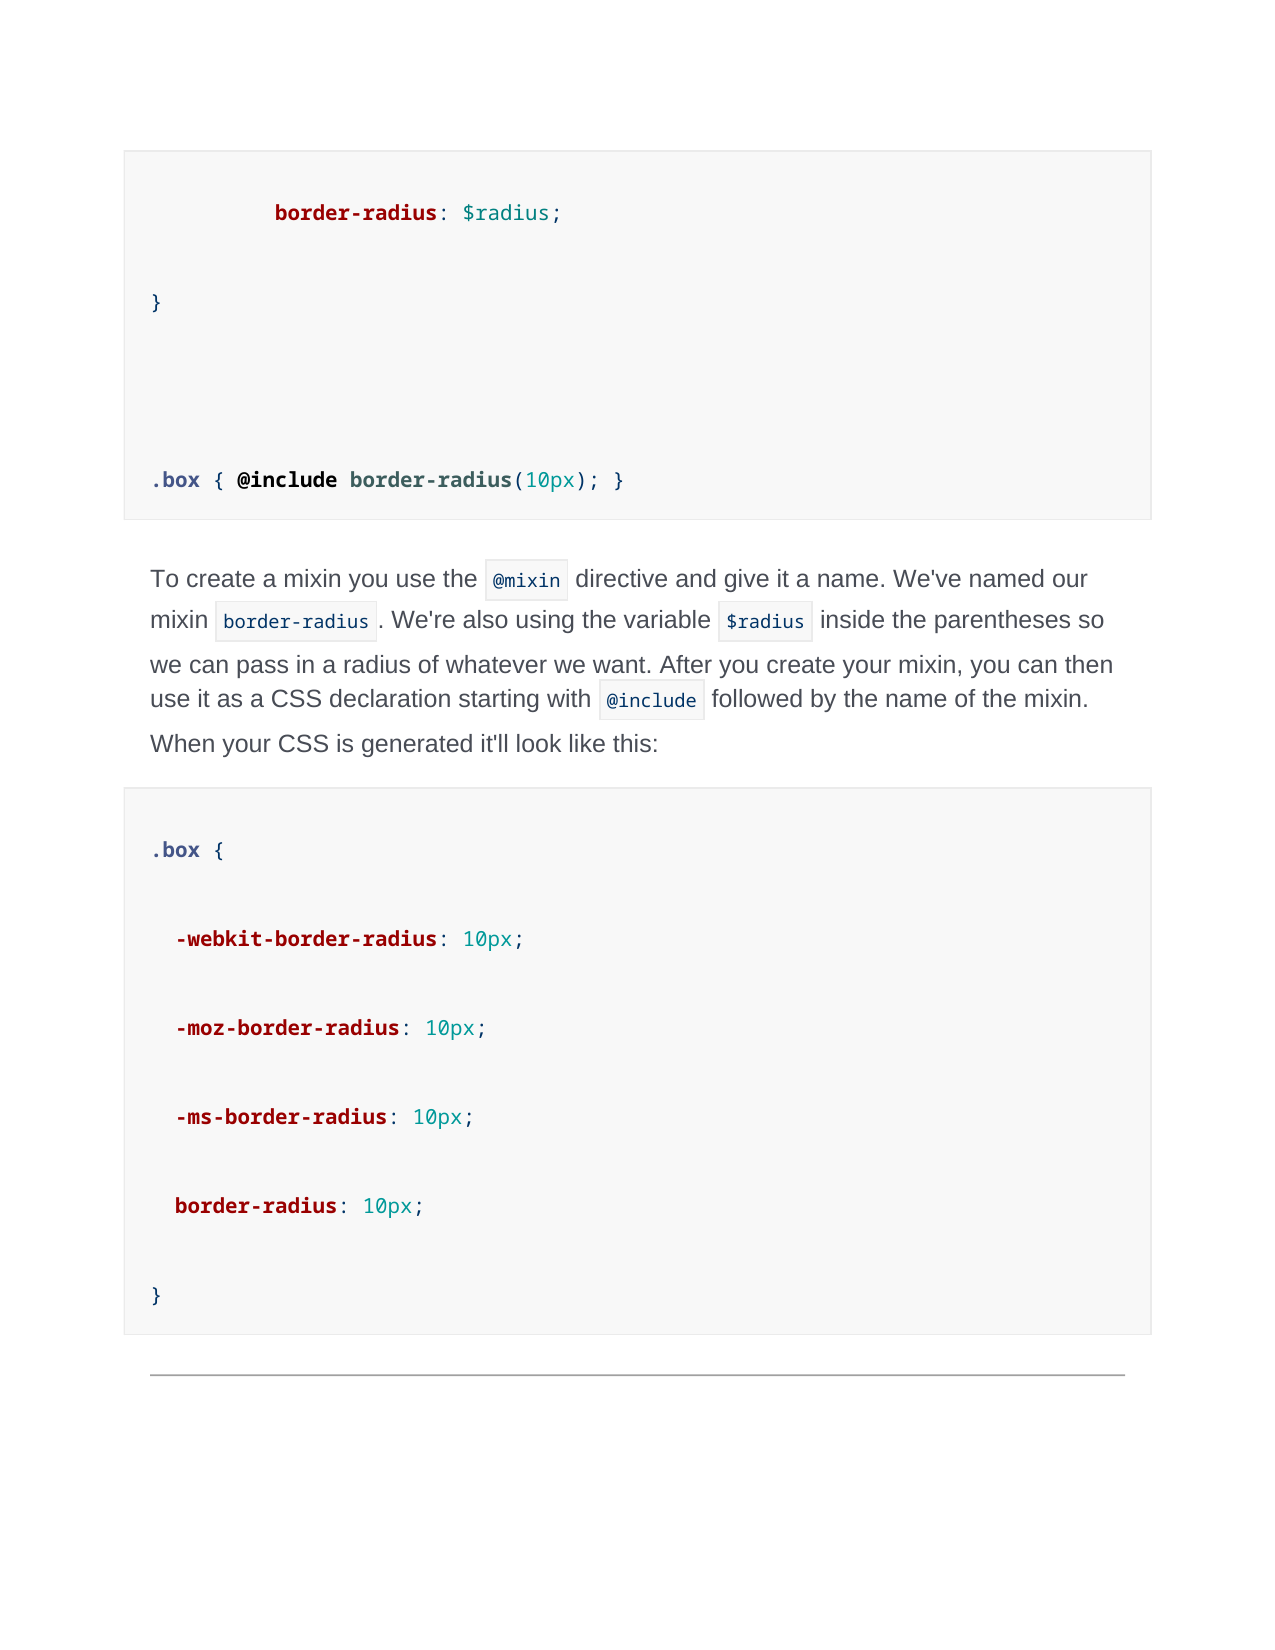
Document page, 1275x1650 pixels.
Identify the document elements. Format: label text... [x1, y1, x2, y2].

text -ms-border-radius: 10px; [125, 1054, 1150, 1131]
text -webkit-border-radius: 10px; [125, 876, 1150, 953]
text } [125, 1232, 1150, 1334]
text border-radius: $radius; [125, 152, 1150, 227]
text -moz-border-radius: 10px; [125, 965, 1150, 1042]
text To create a mixin you use the @mixin directive and give it a name. We've named our mixin border-radius. We're also using the variable $radius inside the parentheses so we can pass in a radius of whatever we want. After you create your mixin, you can then use it as a CSS declaration starting with @include followed by the name of the mixin. When your CSS is generated it'll look like this: [150, 559, 1125, 758]
text border-radius: 10px; [125, 1143, 1150, 1220]
text } [125, 239, 1150, 316]
text .box { [125, 789, 1150, 863]
text .box { @include border-radius(10px); } [125, 417, 1150, 519]
